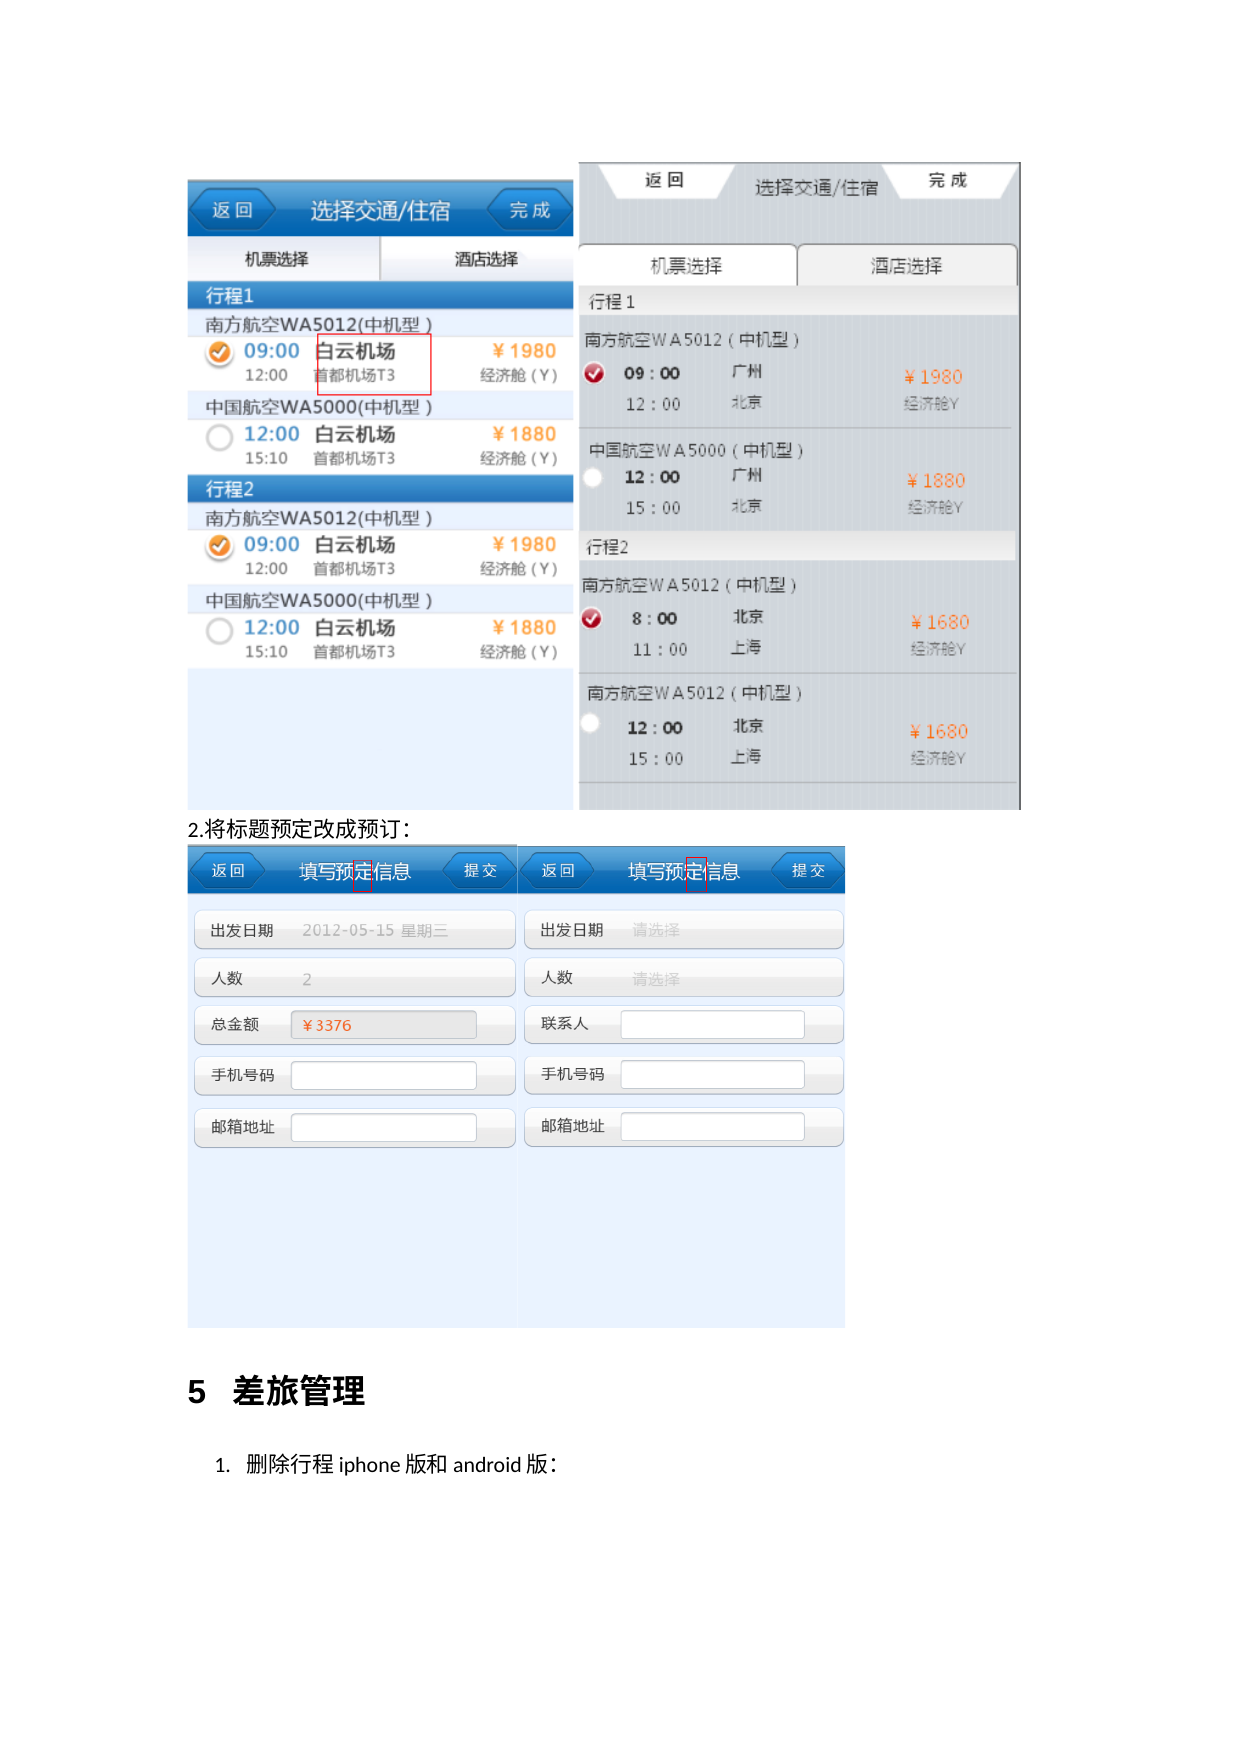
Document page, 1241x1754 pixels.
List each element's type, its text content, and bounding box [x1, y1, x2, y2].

picture [187, 178, 574, 810]
list 删除行程iphone版和android版： [214, 1447, 1053, 1479]
text 2.将标题预定改成预订： [187, 812, 1053, 844]
picture [187, 844, 846, 1328]
picture [578, 162, 1021, 810]
subtitle 差旅管理 [187, 1357, 1053, 1422]
